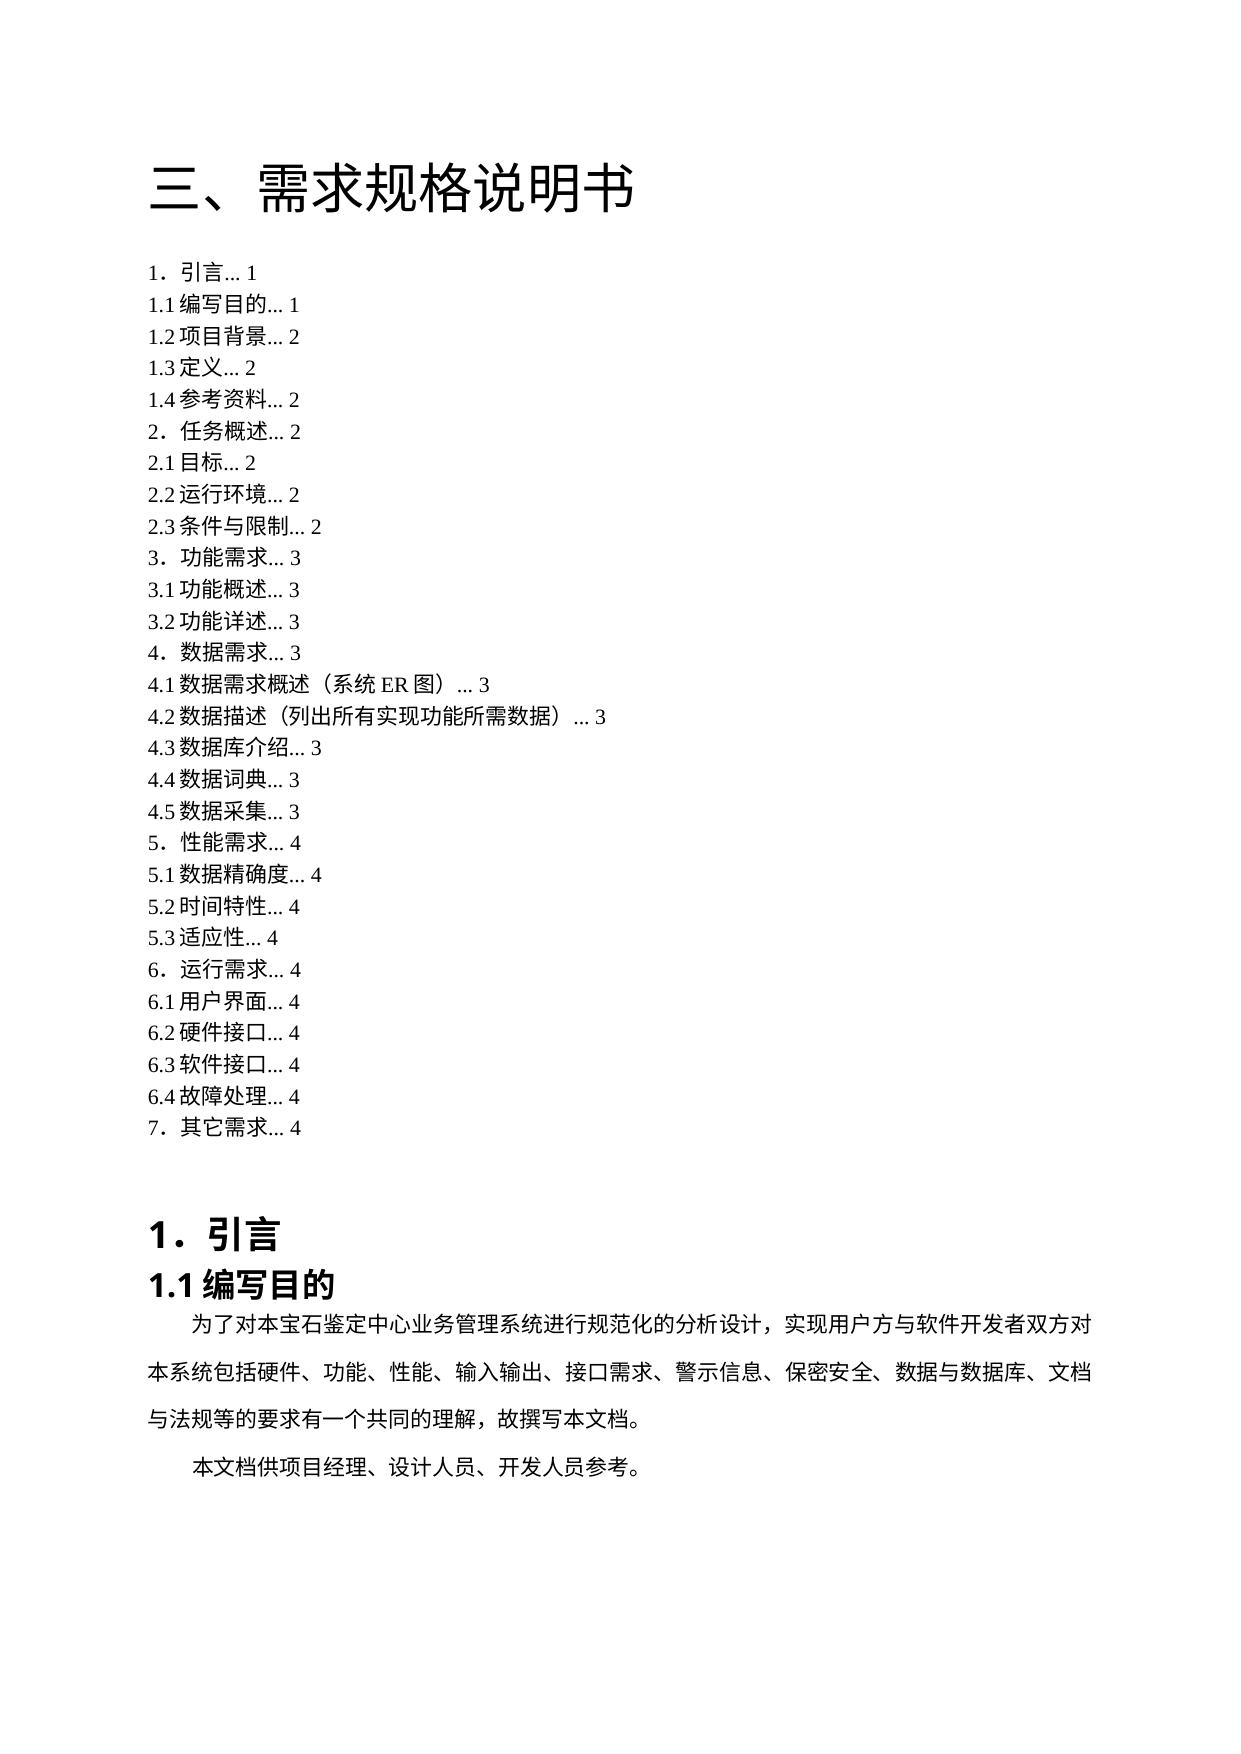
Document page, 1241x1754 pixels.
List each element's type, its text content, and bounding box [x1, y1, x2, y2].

text 5.2时间特性... 4 [148, 889, 1093, 920]
text 4.3数据库介绍... 3 [148, 730, 1093, 762]
text 2.2运行环境... 2 [148, 477, 1093, 509]
text 三、需求规格说明书 [148, 146, 1093, 224]
text 7．其它需求... 4 [148, 1110, 1093, 1142]
text 4.5数据采集... 3 [148, 794, 1093, 825]
text 2.3条件与限制... 2 [148, 509, 1093, 540]
text 6.4故障处理... 4 [148, 1079, 1093, 1110]
text 1.2项目背景... 2 [148, 319, 1093, 350]
text 3．功能需求... 3 [148, 540, 1093, 572]
text 6.1用户界面... 4 [148, 984, 1093, 1015]
text 4.4数据词典... 3 [148, 762, 1093, 794]
subtitle 1.1编写目的 [148, 1259, 1093, 1307]
text 2．任务概述... 2 [148, 414, 1093, 445]
text 4．数据需求... 3 [148, 635, 1093, 667]
text 2.1目标... 2 [148, 445, 1093, 477]
text 6．运行需求... 4 [148, 952, 1093, 984]
text 1.1编写目的... 1 [148, 287, 1093, 319]
text 本文档供项目经理、设计人员、开发人员参考。 [148, 1450, 1093, 1482]
text 为了对本宝石鉴定中心业务管理系统进行规范化的分析设计，实现用户方与软件开发者双方对本系统包括硬件、功能、性能、输入输出、接口需求、警示信息、保密安全、数据与数据库、文档与法规等的要求有一个共同的理解，故撰写本文档。 [148, 1307, 1093, 1434]
text 4.2数据描述（列出所有实现功能所需数据）... 3 [148, 699, 1093, 730]
text 4.1数据需求概述（系统ER图）... 3 [148, 667, 1093, 699]
text 5.3适应性... 4 [148, 920, 1093, 952]
text 5．性能需求... 4 [148, 825, 1093, 857]
text 5.1数据精确度... 4 [148, 857, 1093, 889]
text 1．引言... 1 [148, 255, 1093, 287]
subtitle 1．引言 [148, 1204, 1093, 1259]
text 6.3软件接口... 4 [148, 1047, 1093, 1079]
text 1.4参考资料... 2 [148, 382, 1093, 414]
text 3.1功能概述... 3 [148, 572, 1093, 604]
text 1.3定义... 2 [148, 350, 1093, 382]
text 3.2功能详述... 3 [148, 604, 1093, 635]
text 6.2硬件接口... 4 [148, 1015, 1093, 1047]
